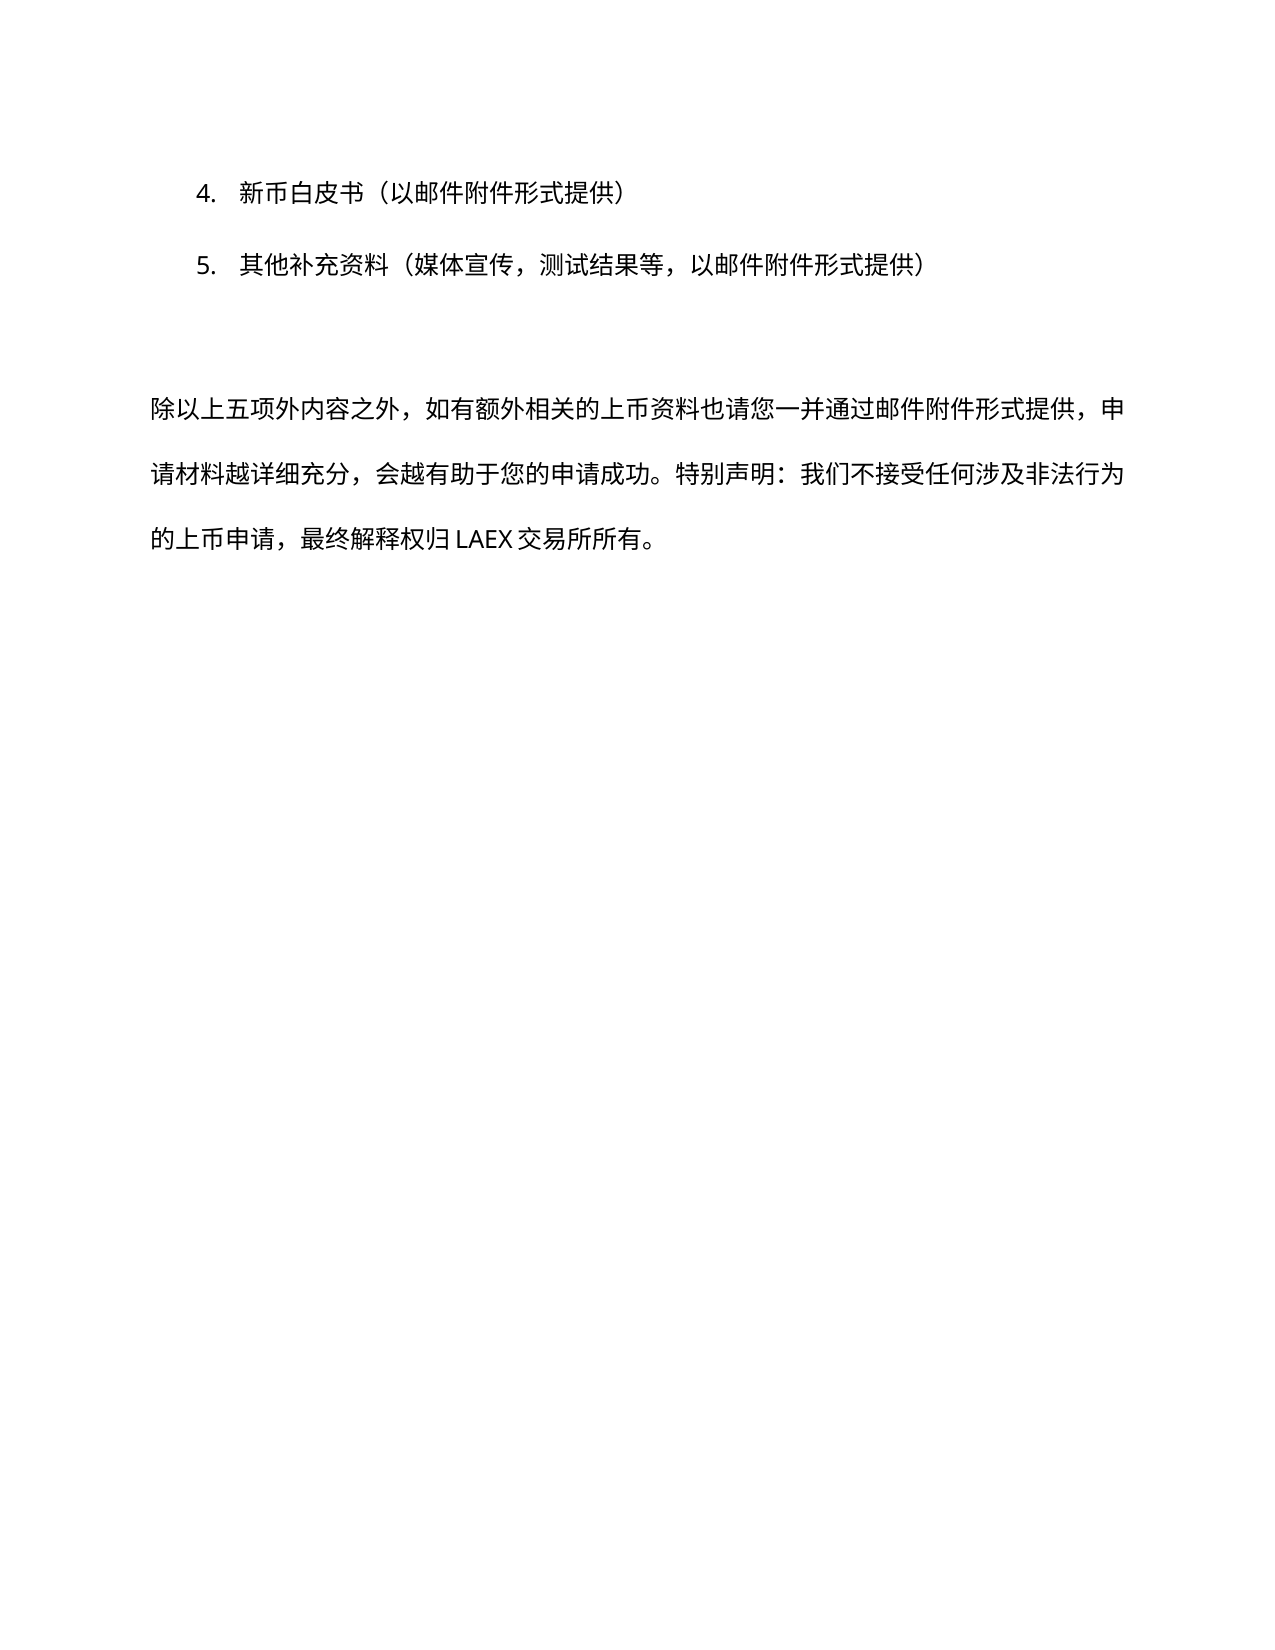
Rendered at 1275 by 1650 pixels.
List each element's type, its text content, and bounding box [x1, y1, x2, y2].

text 除以上五项外内容之外，如有额外相关的上币资料也请您一并通过邮件附件形式提供，申请材料越详细充分，会越有助于您的申请成功。特别声明：我们不接受任何涉及非法行为的上币申请，最终解释权归LAEX交易所所有。 [150, 375, 1125, 570]
list 其他补充资料（媒体宣传，测试结果等，以邮件附件形式提供） [196, 231, 1125, 296]
list 新币白皮书（以邮件附件形式提供） [196, 159, 1125, 224]
